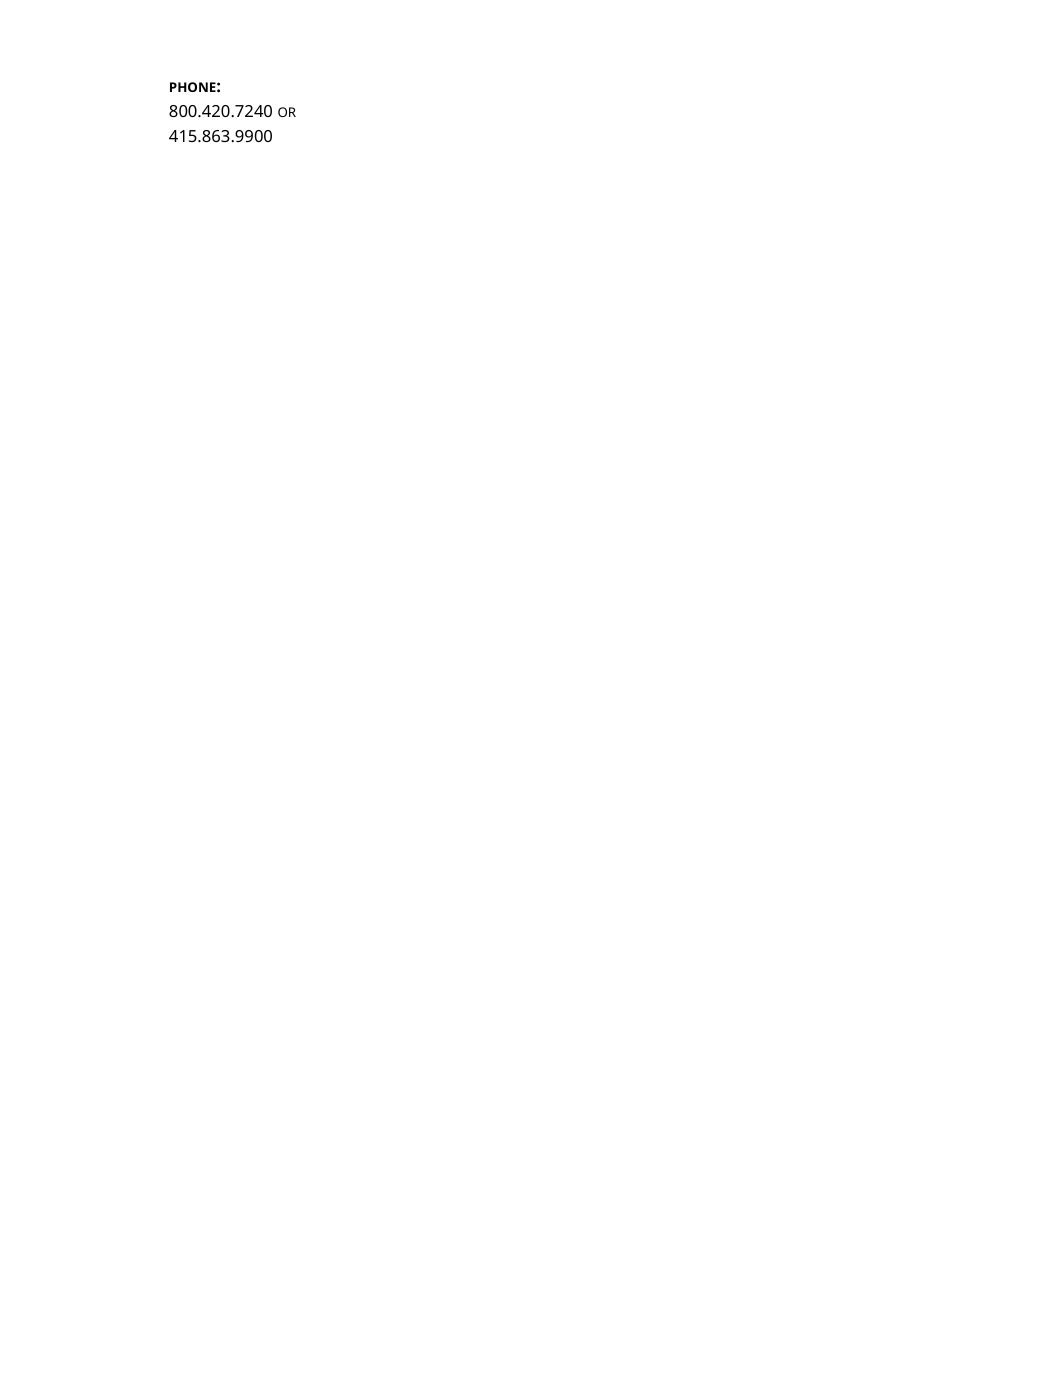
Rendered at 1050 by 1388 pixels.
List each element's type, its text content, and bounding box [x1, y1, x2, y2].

text 800.420.7240 or [169, 100, 900, 122]
text 415.863.9900 [169, 124, 900, 147]
text phone: [169, 75, 900, 98]
